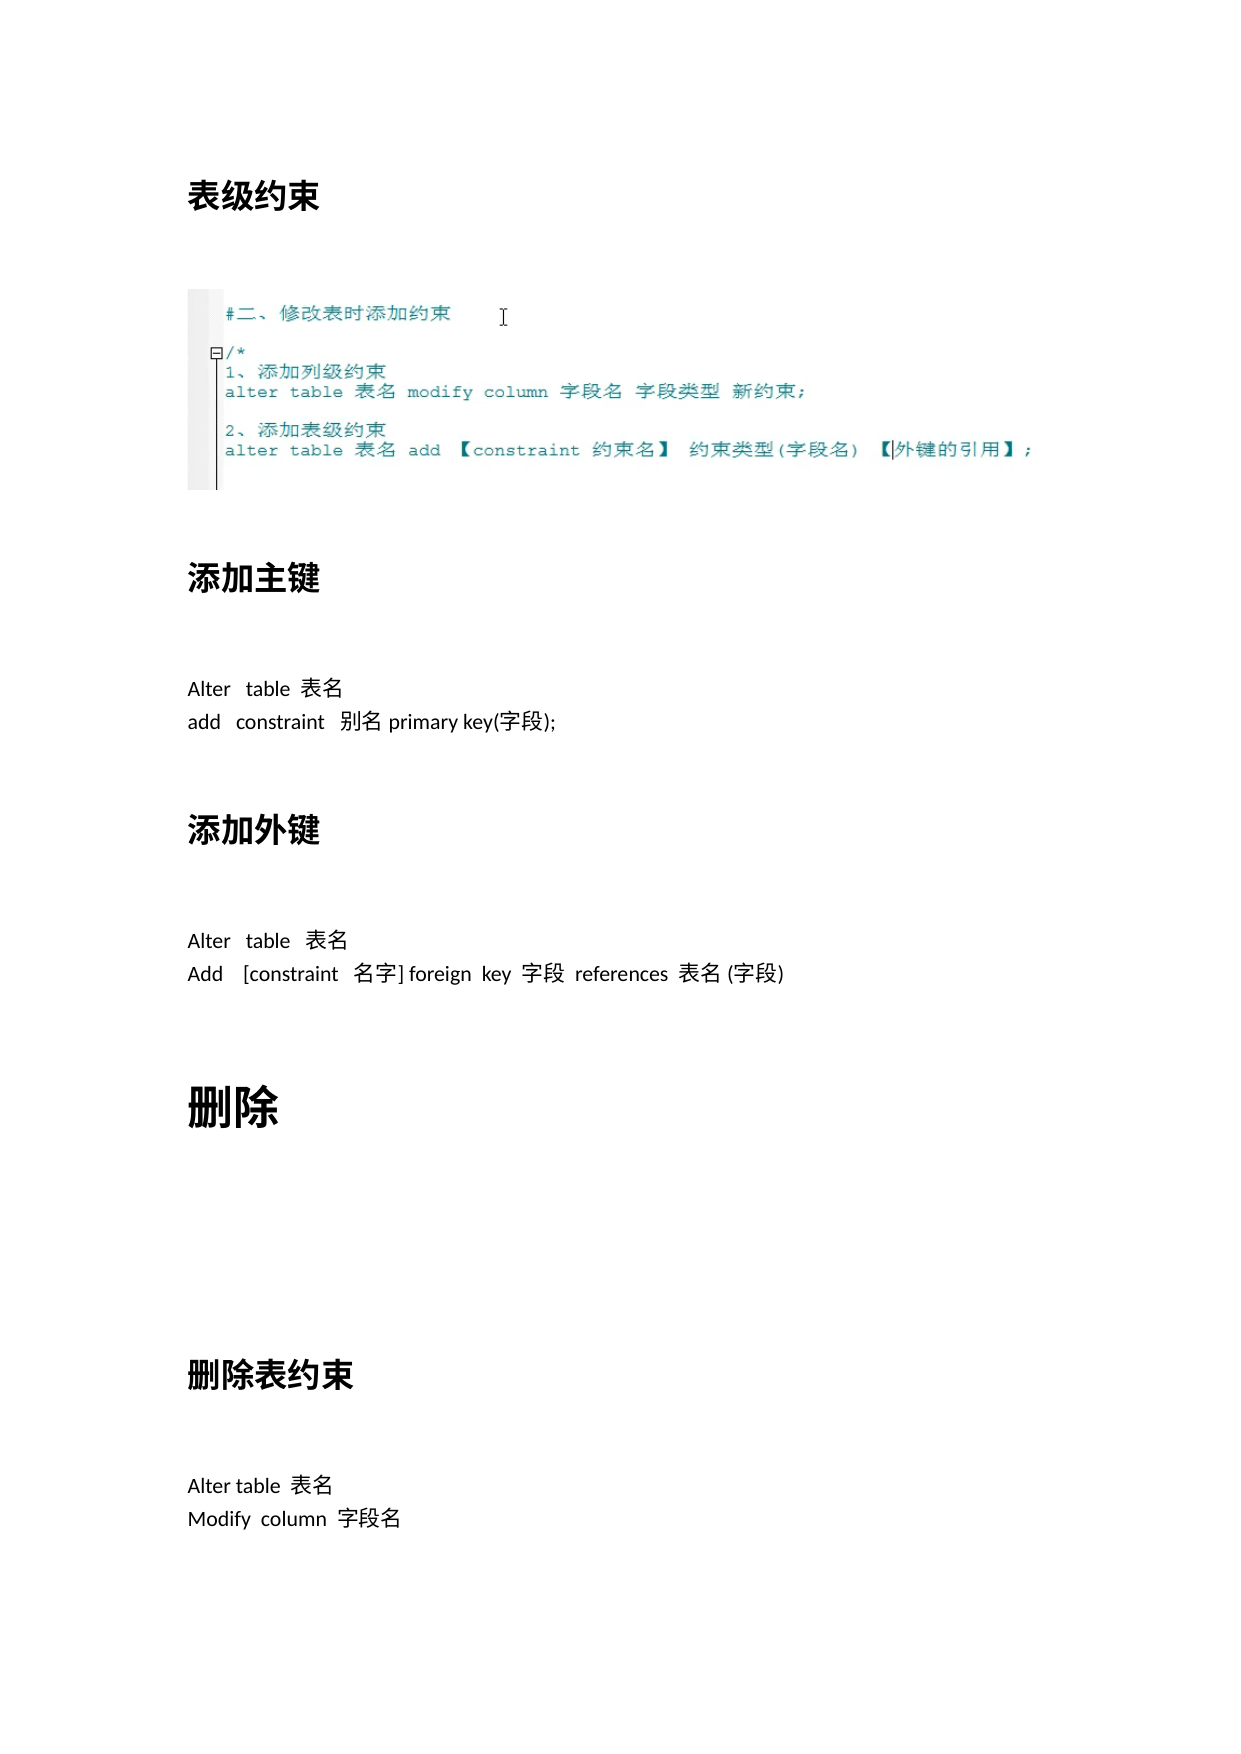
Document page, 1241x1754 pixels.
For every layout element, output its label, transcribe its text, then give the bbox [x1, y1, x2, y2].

subtitle 删除表约束 [187, 1341, 1053, 1406]
picture [187, 289, 1053, 490]
text Alter table 表名 [187, 923, 1053, 955]
subtitle 表级约束 [187, 162, 1053, 227]
subtitle 添加外键 [187, 796, 1053, 861]
subtitle 添加主键 [187, 544, 1053, 609]
text add constraint 别名 primary key(字段); [187, 703, 1053, 736]
text Alter table 表名 [187, 1468, 1053, 1500]
subtitle 删除 [187, 1056, 1053, 1153]
text Add [constraint 名字] foreign key 字段 references 表名 (字段) [187, 955, 1053, 988]
text Modify column 字段名 [187, 1500, 1053, 1533]
text Alter table 表名 [187, 671, 1053, 703]
